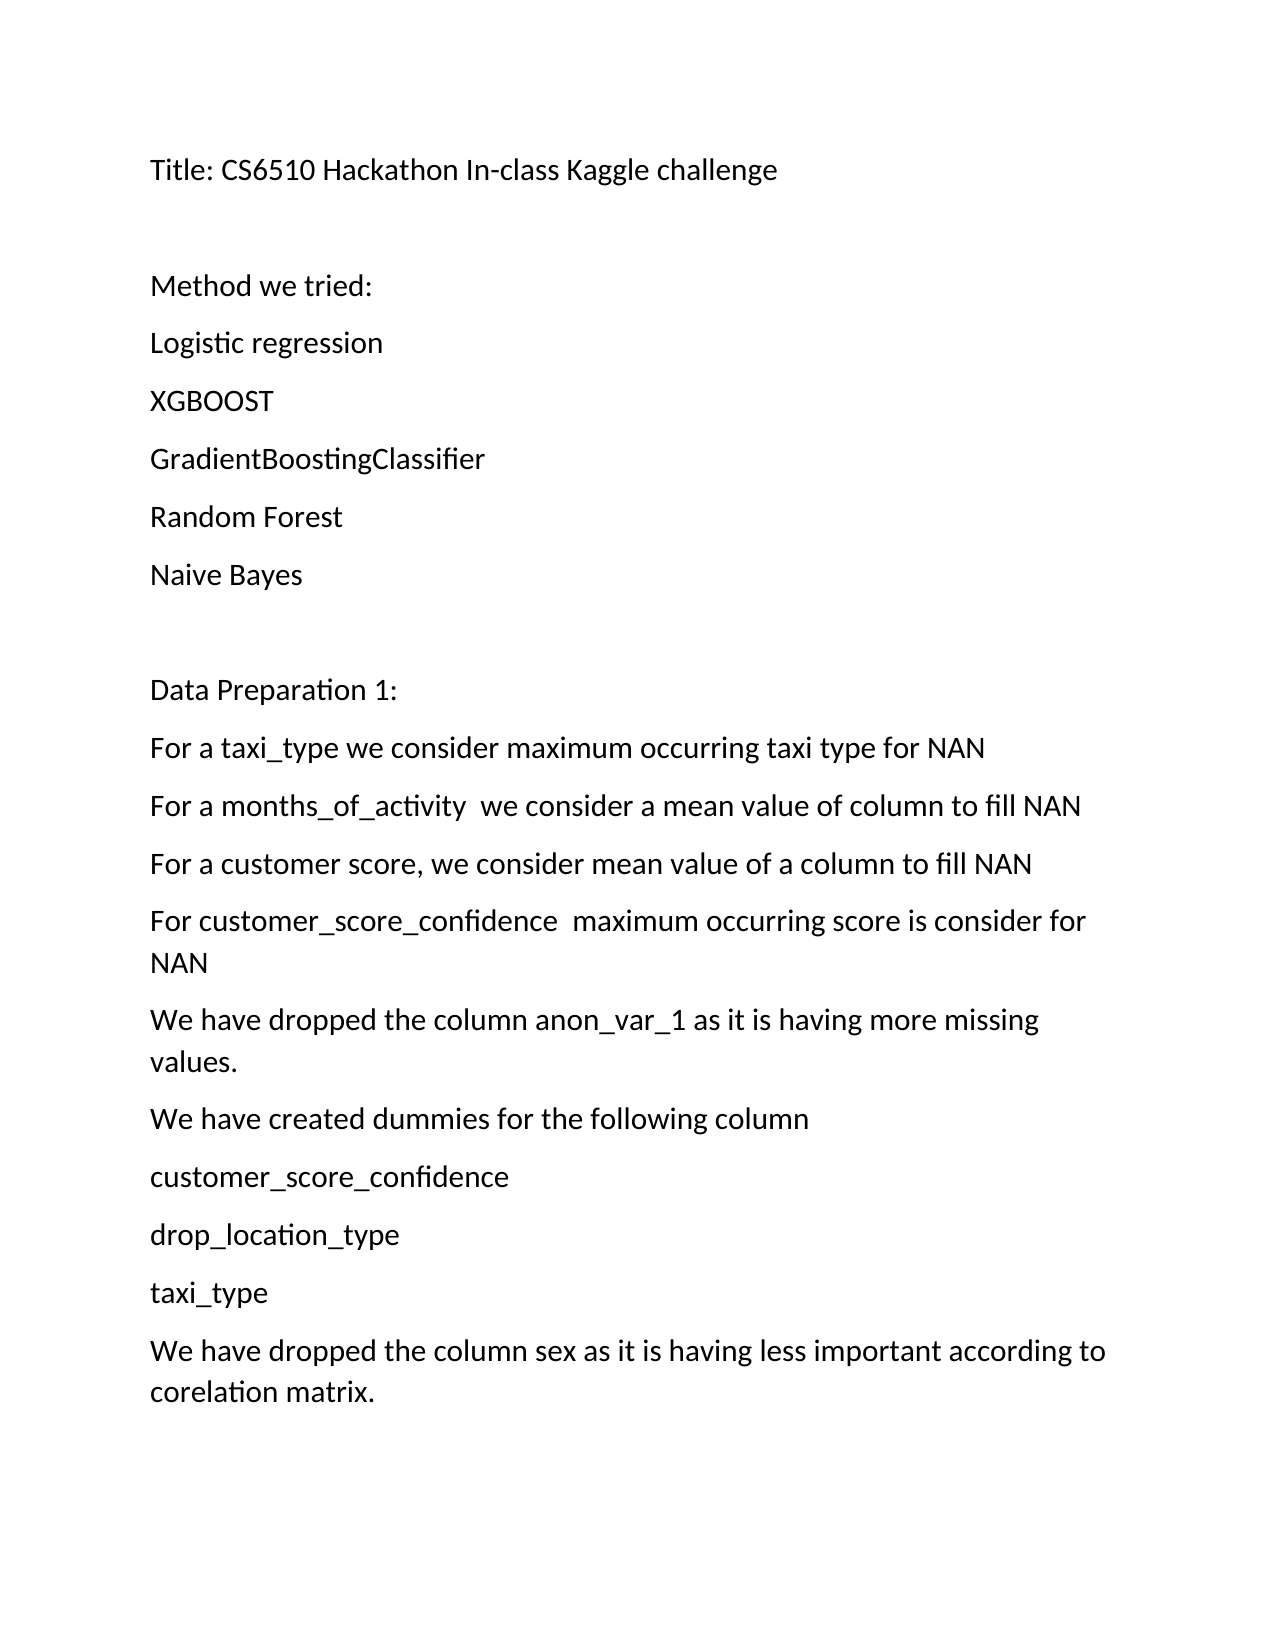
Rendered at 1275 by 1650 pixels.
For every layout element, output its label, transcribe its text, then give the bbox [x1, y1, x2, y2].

text We have dropped the column anon_var_1 as it is having more missing values. [150, 1001, 1125, 1080]
text taxi_type [150, 1273, 1125, 1311]
text We have created dummies for the following column [150, 1099, 1125, 1138]
text Method we tried: [150, 266, 1125, 304]
text For a customer score, we consider mean value of a column to fill NAN [150, 844, 1125, 882]
text XGBOOST [150, 381, 1125, 419]
text GradientBoostingClassifier [150, 439, 1125, 477]
text Naive Bayes [150, 555, 1125, 593]
text Data Preparation 1: [150, 670, 1125, 708]
text For a months_of_activity we consider a mean value of column to fill NAN [150, 786, 1125, 824]
text For a taxi_type we consider maximum occurring taxi type for NAN [150, 728, 1125, 766]
text Title: CS6510 Hackathon In-class Kaggle challenge [150, 150, 1125, 188]
text We have dropped the column sex as it is having less important according to corelation matrix. [150, 1331, 1125, 1410]
text customer_score_confidence [150, 1157, 1125, 1195]
text Random Forest [150, 497, 1125, 535]
text Logistic regression [150, 323, 1125, 362]
text drop_location_type [150, 1215, 1125, 1253]
text For customer_score_confidence maximum occurring score is consider for NAN [150, 902, 1125, 981]
